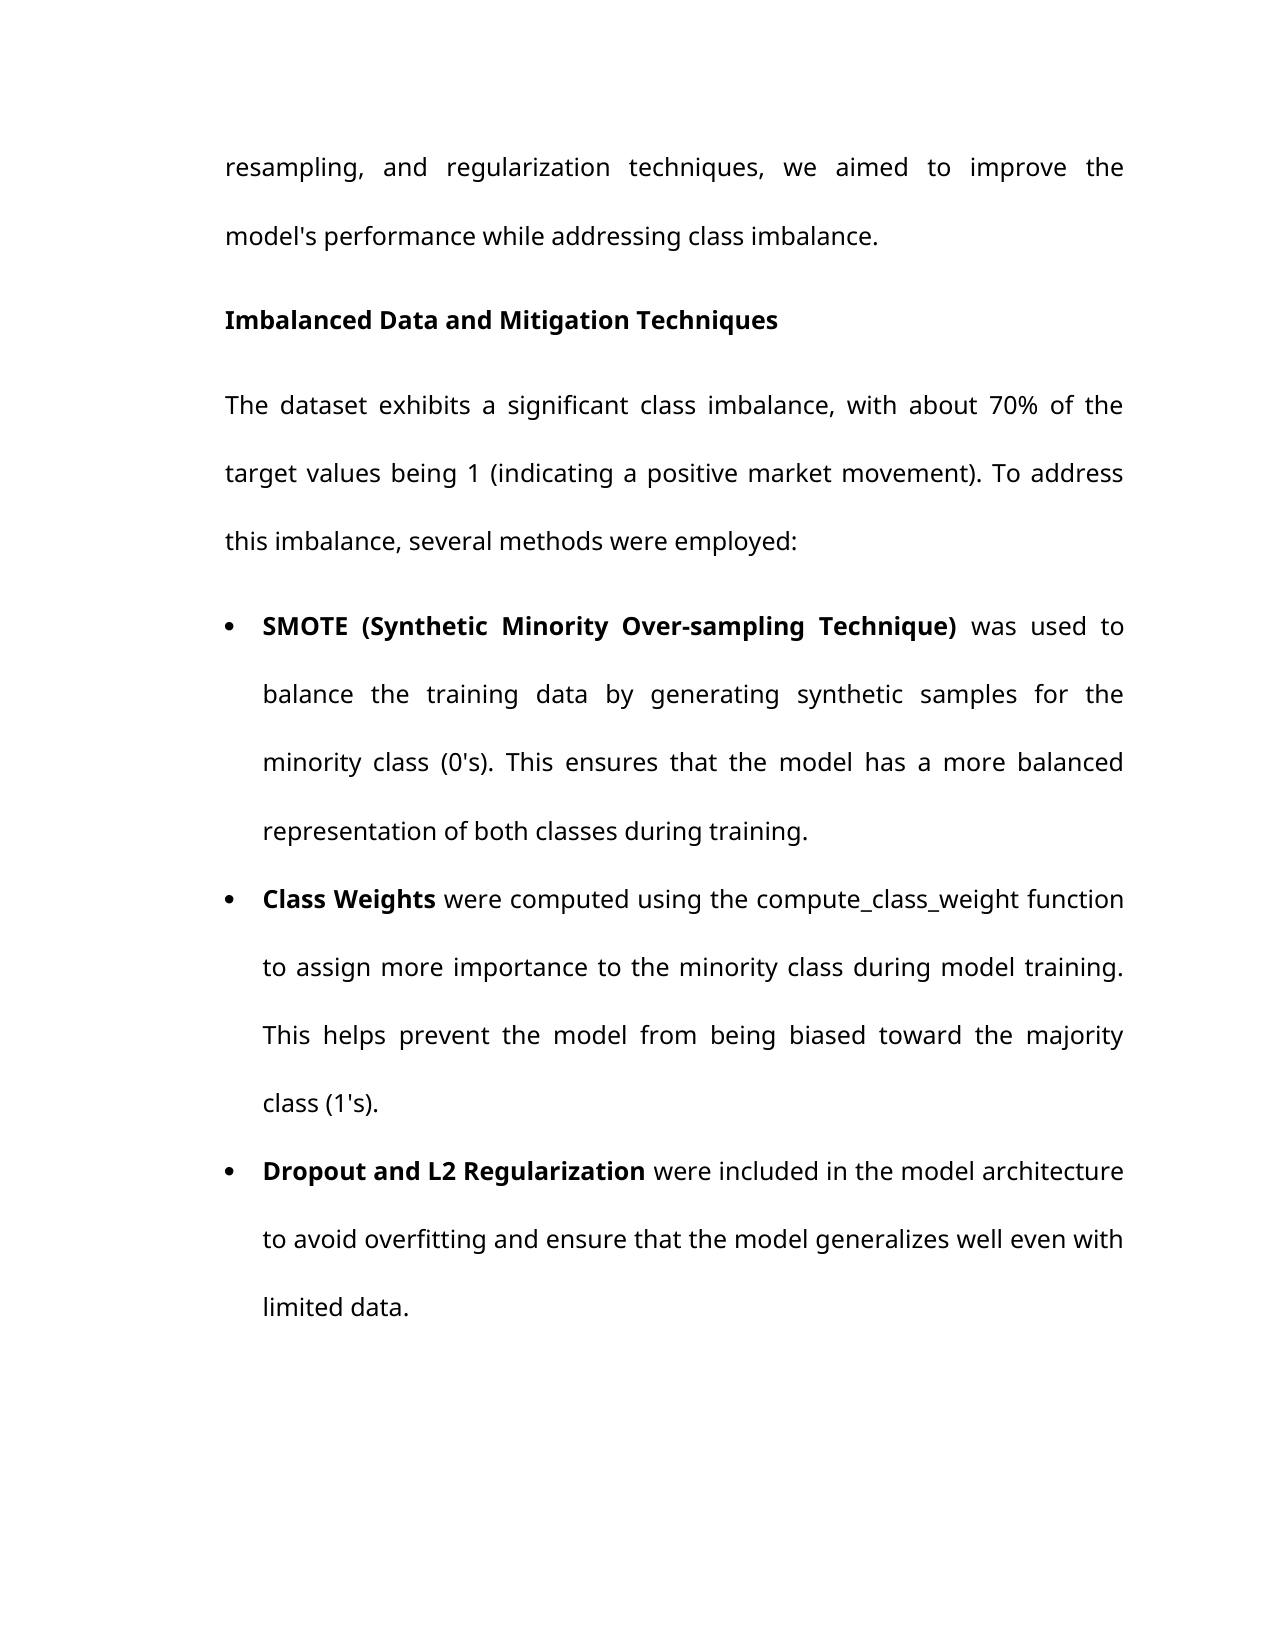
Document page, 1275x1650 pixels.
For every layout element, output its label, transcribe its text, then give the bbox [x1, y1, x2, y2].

text The dataset exhibits a significant class imbalance, with about 70% of the target values being 1 (indicating a positive market movement). To address this imbalance, several methods were employed: [225, 388, 1125, 558]
text Imbalanced Data and Mitigation Techniques [225, 303, 1125, 337]
list Class Weights were computed using the compute_class_weight function to assign more importance to the minority class during model training. This helps prevent the model from being biased toward the majority class (1's). [225, 881, 1125, 1120]
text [225, 150, 1125, 252]
list Dropout and L2 Regularization were included in the model architecture to avoid overfitting and ensure that the model generalizes well even with limited data. [225, 1154, 1125, 1324]
list SMOTE (Synthetic Minority Over-sampling Technique) was used to balance the training data by generating synthetic samples for the minority class (0's). This ensures that the model has a more balanced representation of both classes during training. [225, 609, 1125, 847]
